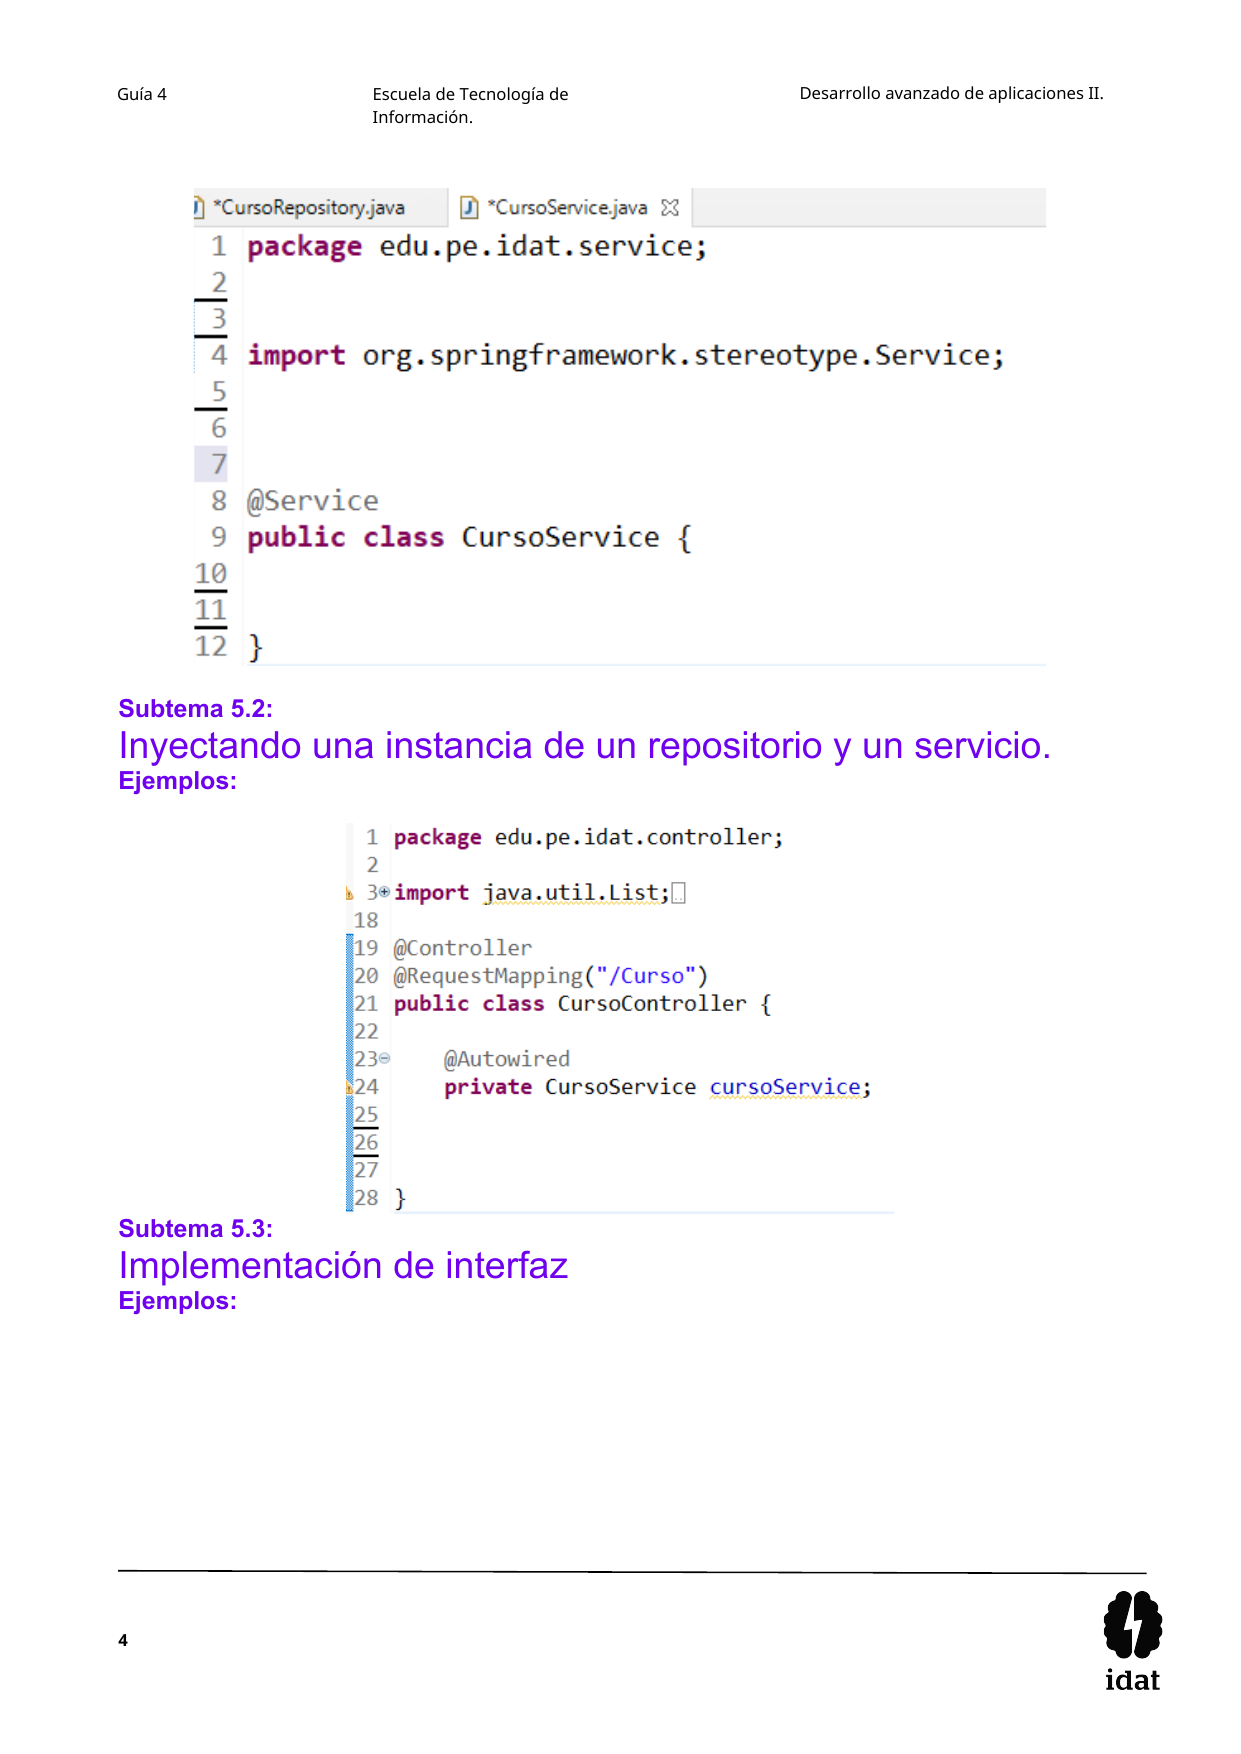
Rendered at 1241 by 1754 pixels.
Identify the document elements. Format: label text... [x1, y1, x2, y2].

text Implementación de interfaz [118, 1243, 1122, 1286]
picture [193, 188, 1047, 666]
picture [1103, 1591, 1163, 1690]
text Subtema 5.3: [118, 1214, 1122, 1243]
picture [346, 823, 895, 1214]
text Inyectando una instancia de un repositorio y un servicio. [118, 723, 1122, 766]
text Subtema 5.2: [118, 694, 1122, 723]
text Ejemplos: [118, 1286, 1122, 1315]
text Ejemplos: [118, 766, 1122, 795]
